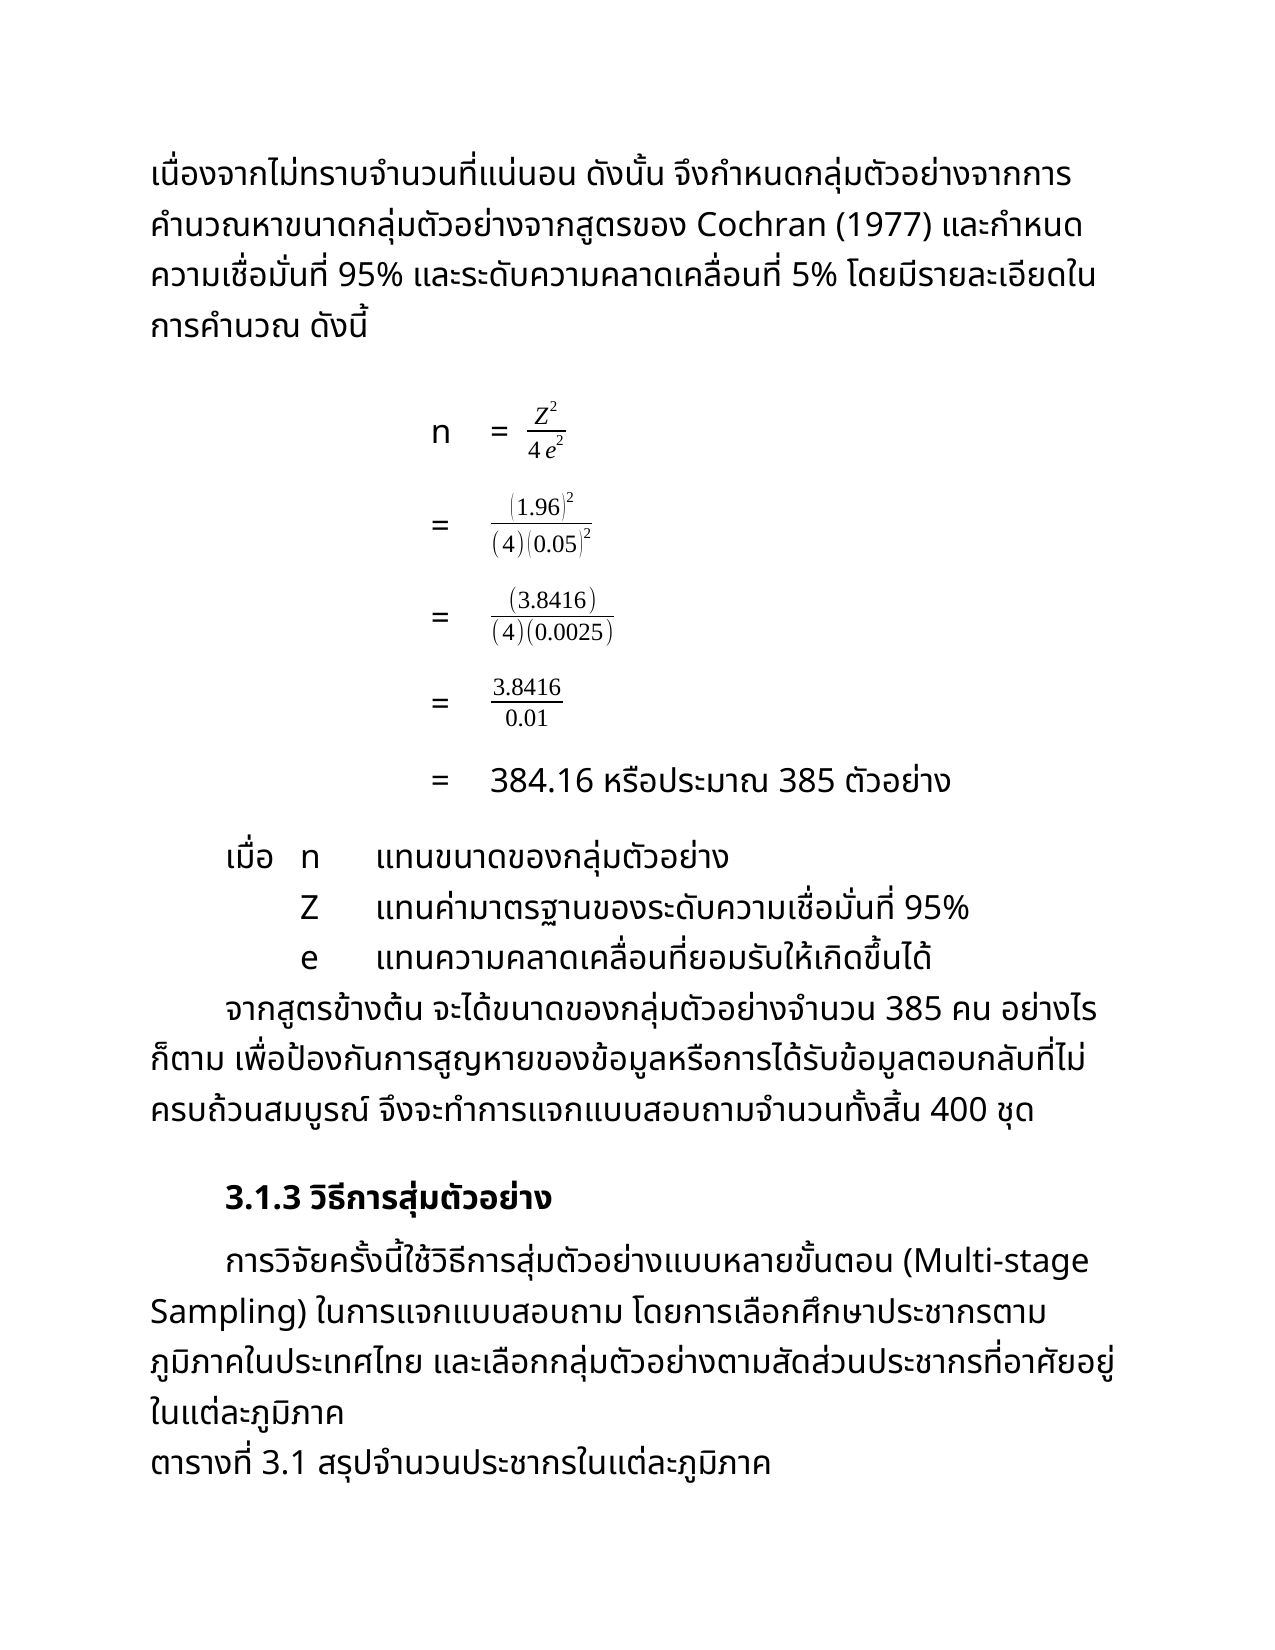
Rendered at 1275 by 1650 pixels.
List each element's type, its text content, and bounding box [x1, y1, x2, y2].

text เมื่อ n แทนขนาดของกลุ่มตัวอย่าง [150, 833, 1125, 883]
text = 384.16 หรือประมาณ 385 ตัวอย่าง [150, 757, 1125, 808]
text 3.1.3 วิธีการสุ่มตัวอย่าง [225, 1174, 1125, 1224]
text Z แทนค่ามาตรฐานของระดับความเชื่อมั่นที่ 95% [225, 883, 1125, 934]
text = [150, 585, 1125, 648]
text = [150, 673, 1125, 732]
text = [150, 488, 1125, 560]
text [150, 150, 1125, 352]
text e แทนความคลาดเคลื่อนที่ยอมรับให้เกิดขึ้นได้ [225, 934, 1125, 985]
text จากสูตรข้างต้น จะได้ขนาดของกลุ่มตัวอย่างจำนวน 385 คน อย่างไรก็ตาม เพื่อป้องกันการสูญหายของข้อมูลหรือการได้รับข้อมูลตอบกลับที่ไม่ครบถ้วนสมบูรณ์ จึงจะทำการแจกแบบสอบถามจำนวนทั้งสิ้น 400 ชุด [150, 985, 1125, 1136]
text การวิจัยครั้งนี้ใช้วิธีการสุ่มตัวอย่างแบบหลายขั้นตอน (Multi-stage Sampling) ในการแจกแบบสอบถาม โดยการเลือกศึกษาประชากรตามภูมิภาคในประเทศไทย และเลือกกลุ่มตัวอย่างตามสัดส่วนประชากรที่อาศัยอยู่ในแต่ละภูมิภาค [150, 1237, 1125, 1439]
text ตารางที่ 3.1 สรุปจำนวนประชากรในแต่ละภูมิภาค [150, 1439, 1125, 1490]
text n = [150, 397, 1125, 463]
